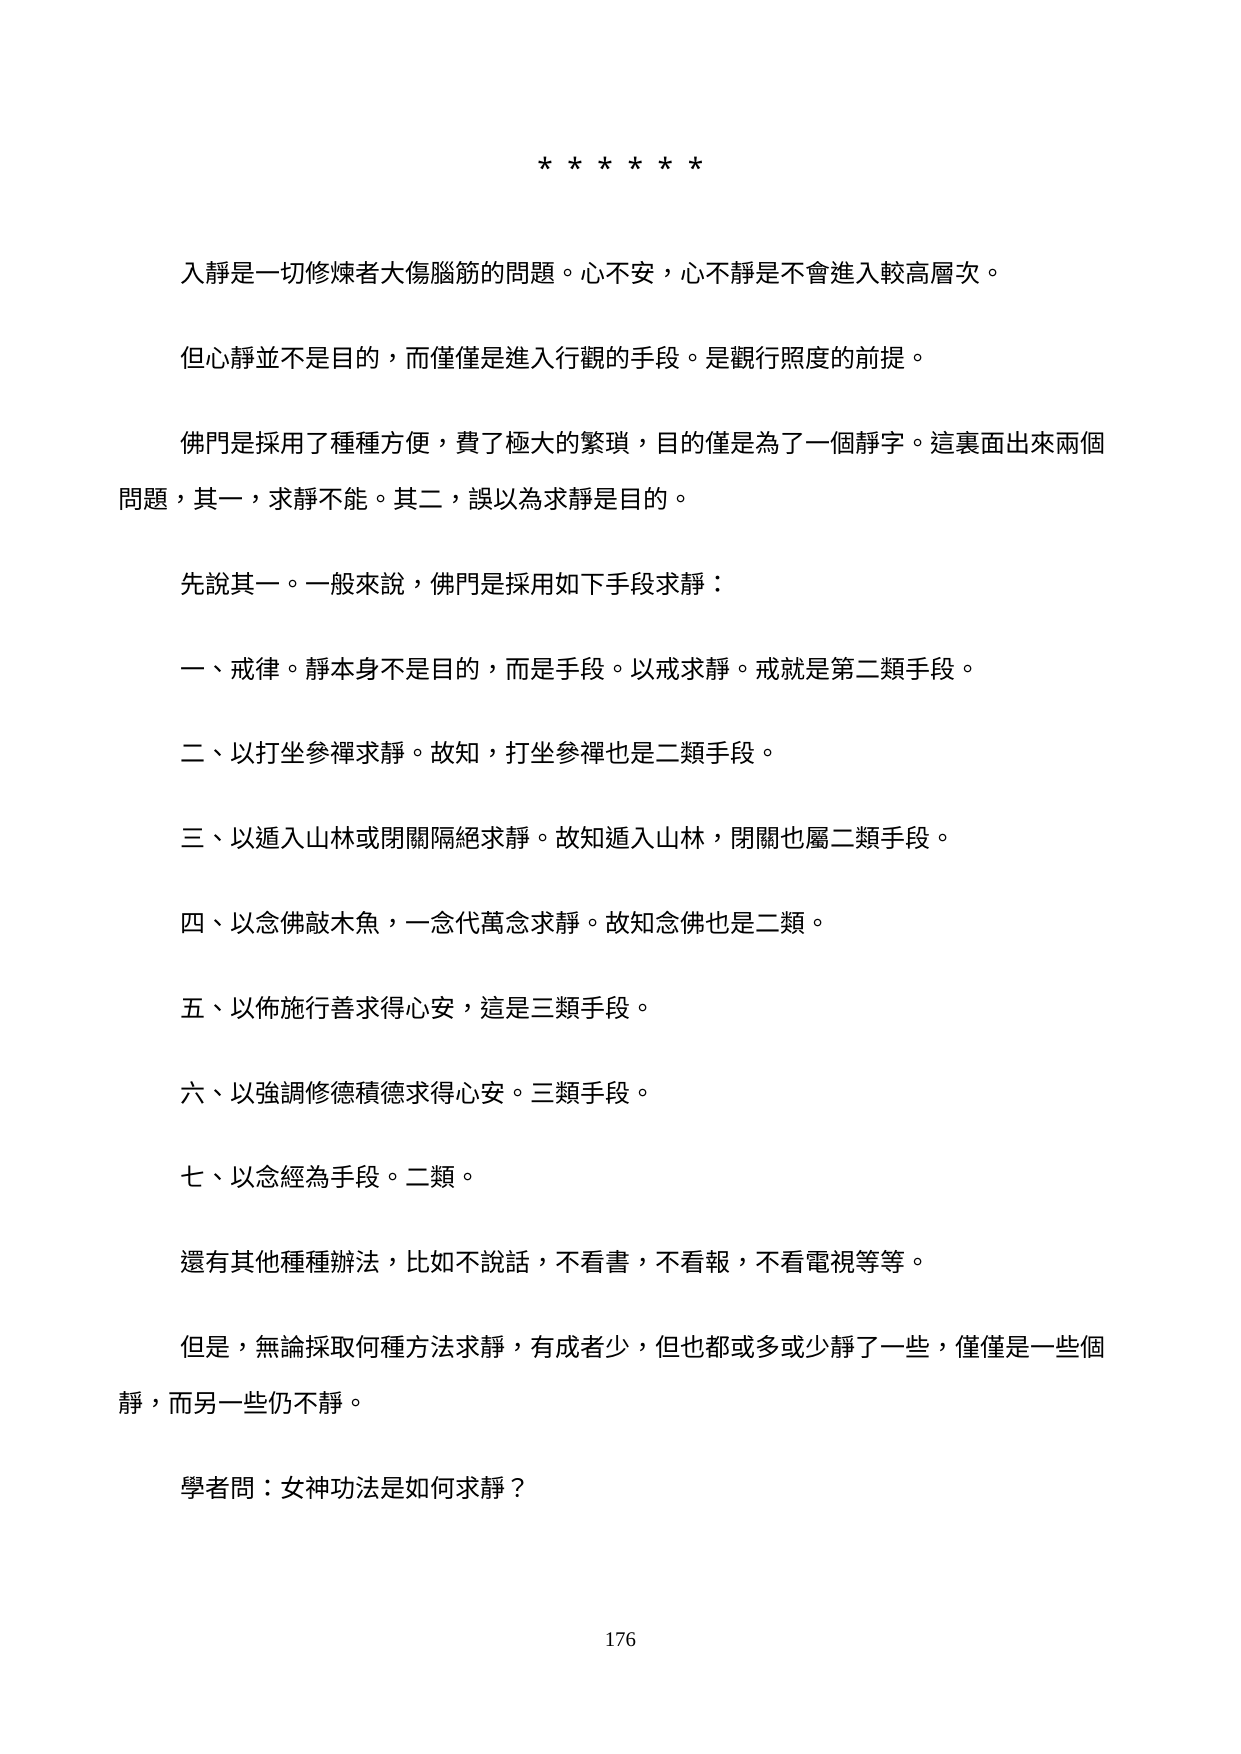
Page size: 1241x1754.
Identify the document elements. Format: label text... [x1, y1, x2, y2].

text 學者問：女神功法是如何求靜？ [118, 1468, 1122, 1505]
text 但是，無論採取何種方法求靜，有成者少，但也都或多或少靜了一些，僅僅是一些個靜，而另一些仍不靜。 [118, 1327, 1122, 1421]
text 六、以強調修德積德求得心安。三類手段。 [118, 1072, 1122, 1110]
text 二、以打坐參禪求靜。故知，打坐參禪也是二類手段。 [118, 733, 1122, 771]
text 入靜是一切修煉者大傷腦筋的問題。心不安，心不靜是不會進入較高層次。 [118, 253, 1122, 291]
text 四、以念佛敲木魚，一念代萬念求靜。故知念佛也是二類。 [118, 903, 1122, 940]
text 但心靜並不是目的，而僅僅是進入行觀的手段。是觀行照度的前提。 [118, 338, 1122, 375]
text 一、戒律。靜本身不是目的，而是手段。以戒求靜。戒就是第二類手段。 [118, 648, 1122, 686]
text 佛門是採用了種種方便，費了極大的繁瑣，目的僅是為了一個靜字。這裏面出來兩個問題，其一，求靜不能。其二，誤以為求靜是目的。 [118, 423, 1122, 516]
text 五、以佈施行善求得心安，這是三類手段。 [118, 988, 1122, 1025]
text 還有其他種種辦法，比如不說話，不看書，不看報，不看電視等等。 [118, 1242, 1122, 1279]
text * * * * * * [118, 130, 1122, 205]
text 七、以念經為手段。二類。 [118, 1157, 1122, 1195]
text 三、以遁入山林或閉關隔絕求靜。故知遁入山林，閉關也屬二類手段。 [118, 818, 1122, 856]
text 先說其一。一般來說，佛門是採用如下手段求靜： [118, 564, 1122, 601]
